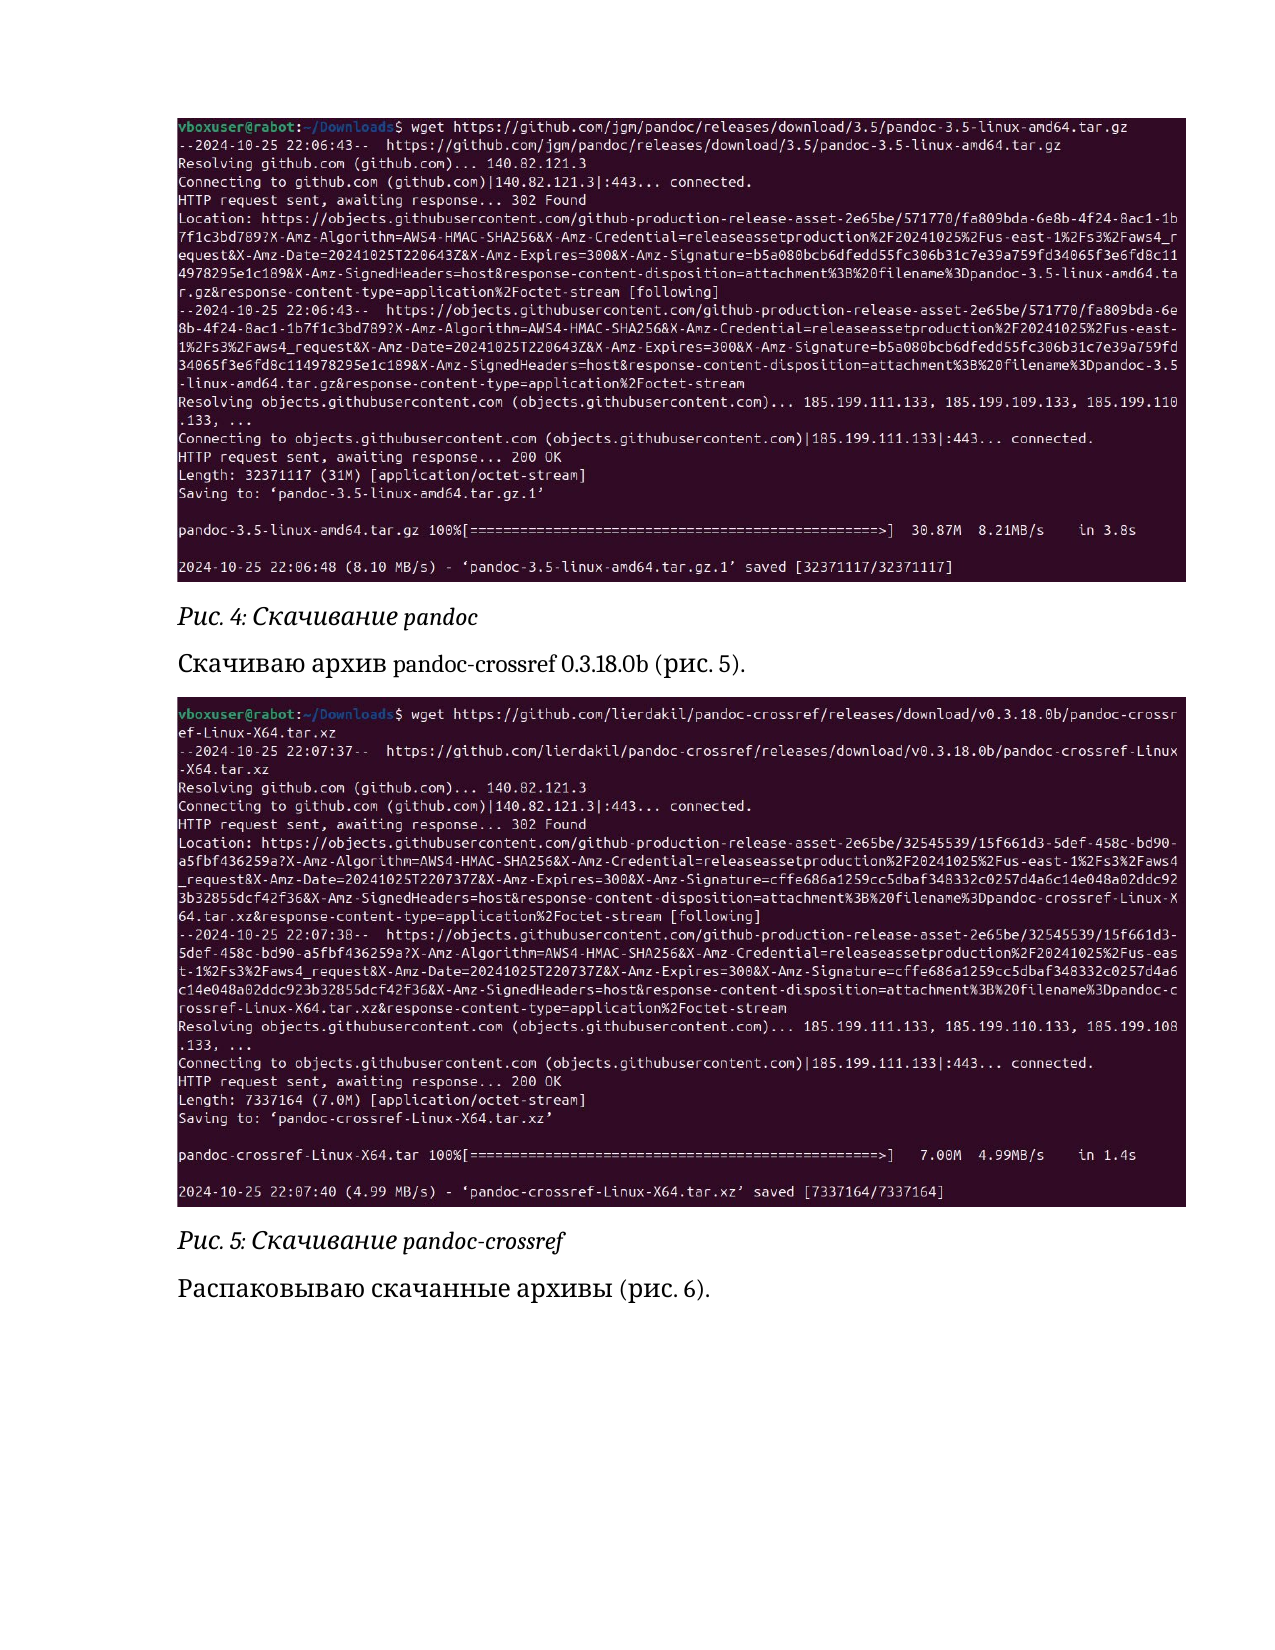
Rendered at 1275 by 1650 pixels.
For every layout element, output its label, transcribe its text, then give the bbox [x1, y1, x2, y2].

text Рис. 5: Скачивание pandoc-crossref [177, 1227, 1186, 1256]
picture [177, 118, 1186, 582]
text Рис. 4: Скачивание pandoc [177, 603, 1186, 631]
picture [177, 697, 1186, 1207]
text Распаковываю скачанные архивы (рис. 6). [177, 1275, 1186, 1303]
text Скачиваю архив pandoc-crossref 0.3.18.0b (рис. 5). [177, 650, 1186, 679]
